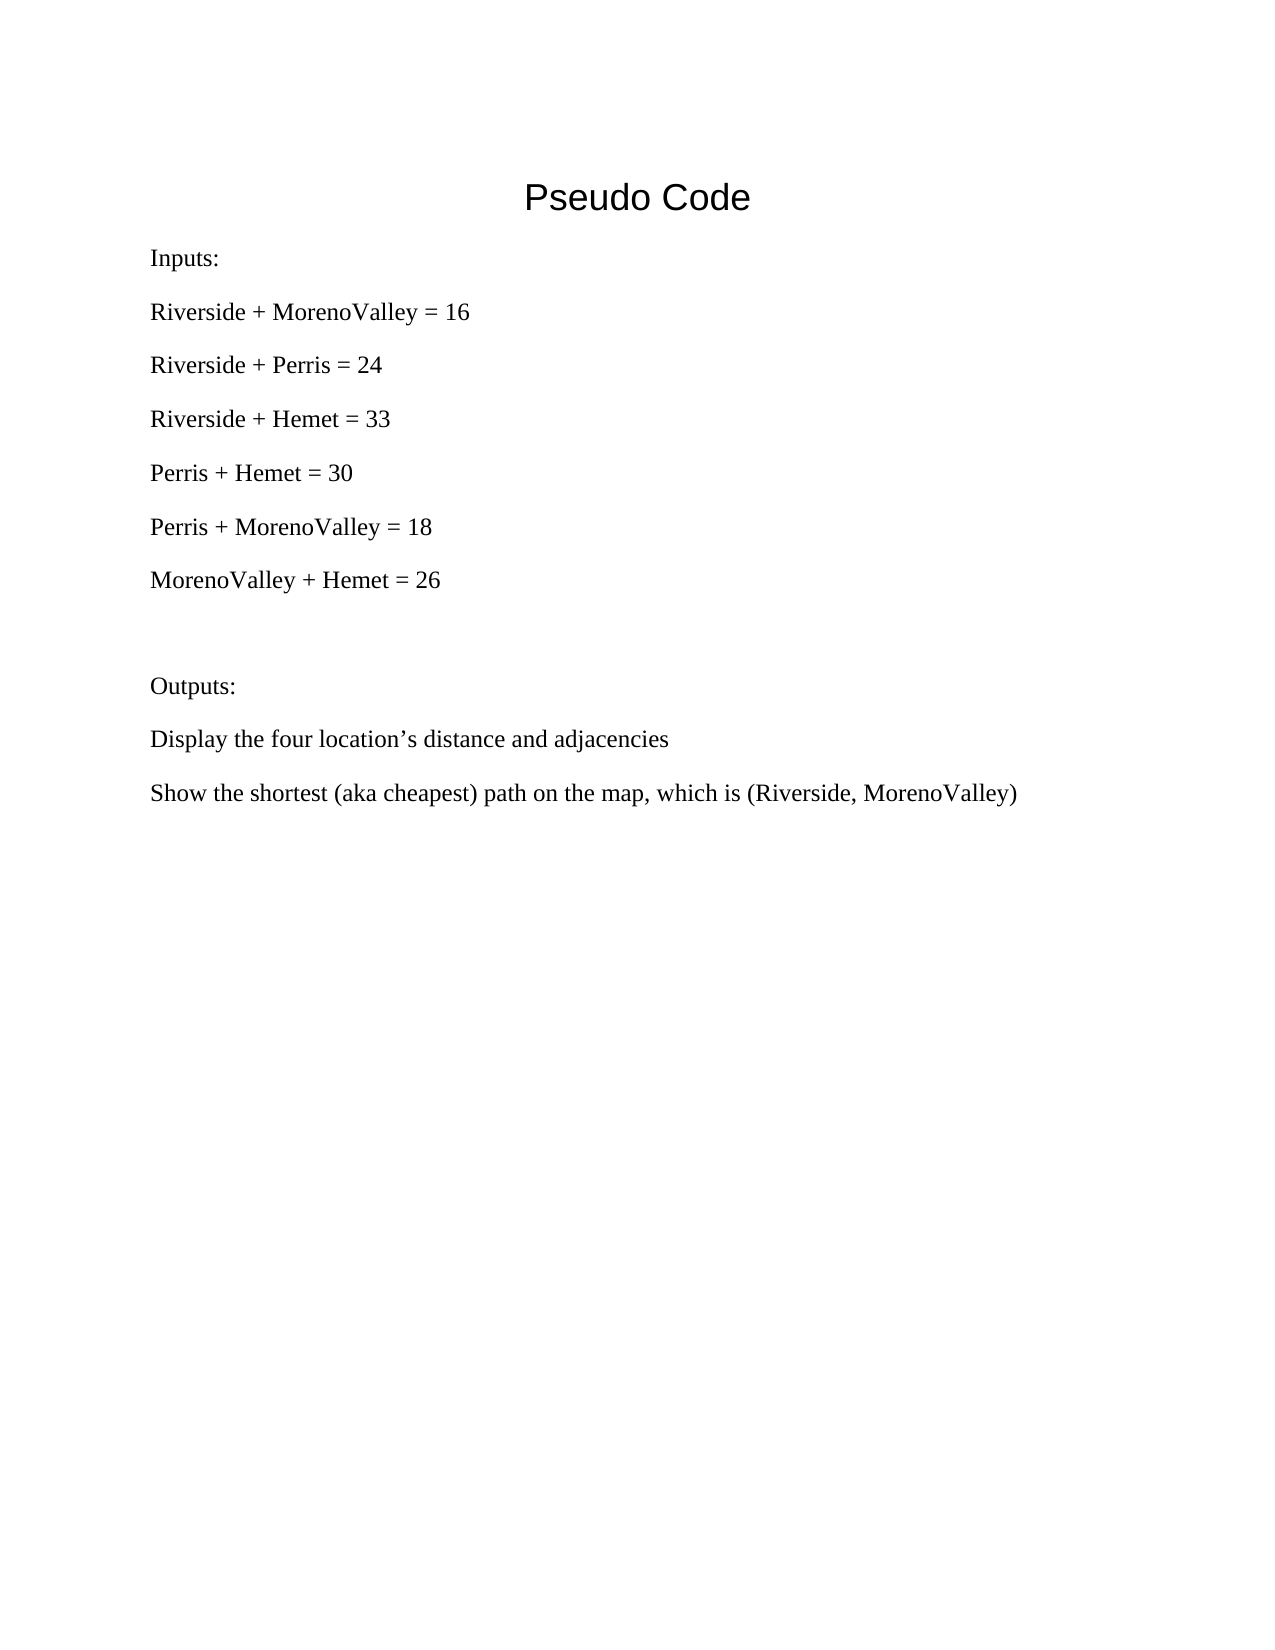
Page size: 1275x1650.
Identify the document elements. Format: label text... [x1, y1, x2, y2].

text Riverside + Perris = 24 [150, 351, 1125, 379]
text Show the shortest (aka cheapest) path on the map, which is (Riverside, MorenoValley) [150, 778, 1125, 807]
text Pseudo Code [150, 175, 1125, 218]
text Inputs: [150, 243, 1125, 272]
text Outputs: [150, 671, 1125, 699]
text Perris + MorenoValley = 18 [150, 512, 1125, 541]
text Perris + Hemet = 30 [150, 458, 1125, 487]
text Riverside + MorenoValley = 16 [150, 297, 1125, 326]
text MorenoValley + Hemet = 26 [150, 566, 1125, 594]
text Display the four location’s distance and adjacencies [150, 724, 1125, 753]
text Riverside + Hemet = 33 [150, 404, 1125, 433]
